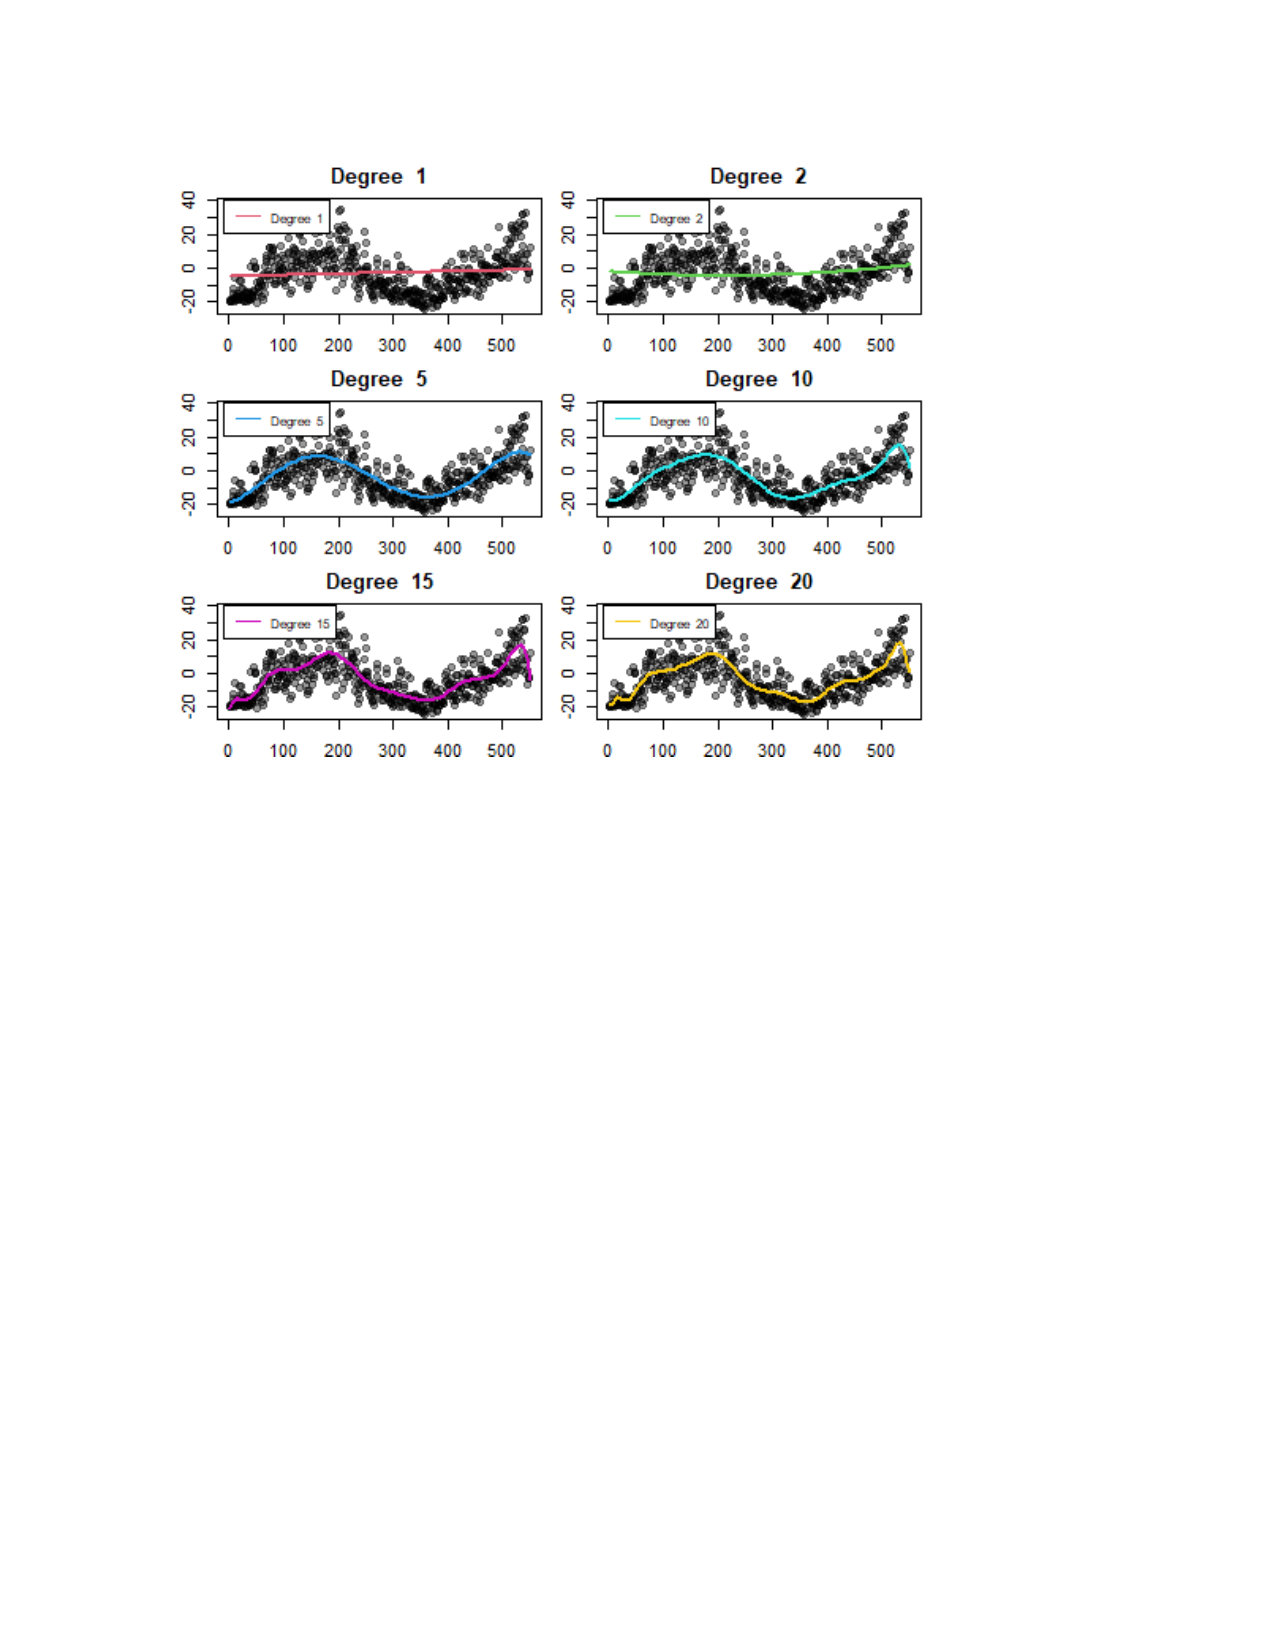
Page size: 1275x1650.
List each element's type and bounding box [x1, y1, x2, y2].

picture [168, 150, 927, 757]
